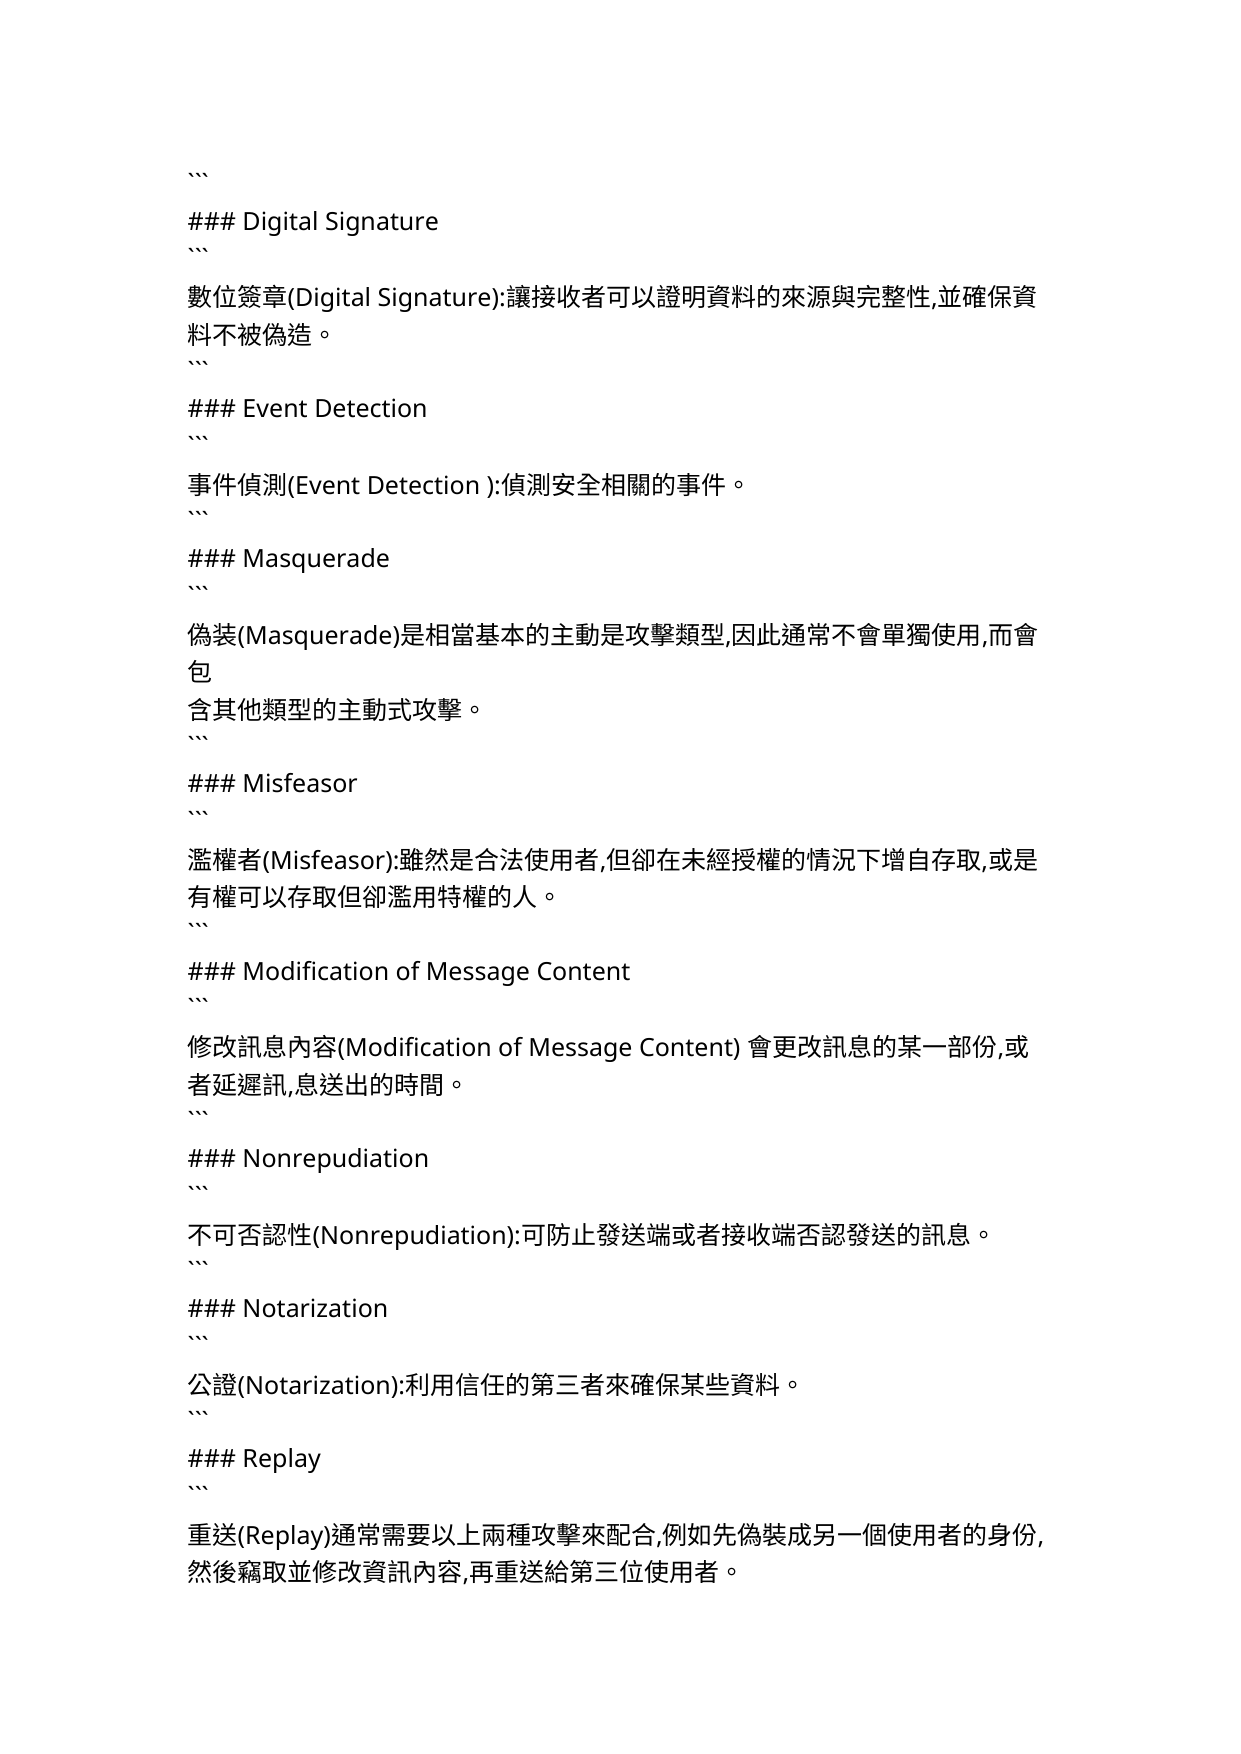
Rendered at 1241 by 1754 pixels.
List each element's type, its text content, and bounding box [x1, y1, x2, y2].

text ``` [187, 1252, 1053, 1289]
text ### Notarization [187, 1289, 1053, 1327]
text ### Replay [187, 1439, 1053, 1477]
text 數位簽章(Digital Signature):讓接收者可以證明資料的來源與完整性,並確保資料不被偽造。 [187, 277, 1053, 352]
text ``` [187, 1102, 1053, 1139]
text ### Modification of Message Content [187, 952, 1053, 989]
text ``` [187, 727, 1053, 764]
text 有權可以存取但卻濫用特權的人。 [187, 877, 1053, 914]
text ### Misfeasor [187, 764, 1053, 802]
text ``` [187, 989, 1053, 1027]
text ``` [187, 802, 1053, 839]
text 重送(Replay)通常需要以上兩種攻擊來配合,例如先偽裝成另一個使用者的身份, [187, 1514, 1053, 1552]
text 公證(Notarization):利用信任的第三者來確保某些資料。 [187, 1364, 1053, 1402]
text 然後竊取並修改資訊內容,再重送給第三位使用者。 [187, 1552, 1053, 1589]
text 事件偵測(Event Detection ):偵測安全相關的事件。 [187, 464, 1053, 502]
text 不可否認性(Nonrepudiation):可防止發送端或者接收端否認發送的訊息。 [187, 1214, 1053, 1252]
text ### Digital Signature [187, 202, 1053, 239]
text ``` [187, 164, 1053, 202]
text ### Masquerade [187, 539, 1053, 577]
text ### Nonrepudiation [187, 1139, 1053, 1177]
text ``` [187, 427, 1053, 464]
text ``` [187, 1402, 1053, 1439]
text 濫權者(Misfeasor):雖然是合法使用者,但卻在未經授權的情況下增自存取,或是 [187, 839, 1053, 877]
text ``` [187, 502, 1053, 539]
text ### Event Detection [187, 389, 1053, 427]
text ``` [187, 239, 1053, 277]
text 偽装(Masquerade)是相當基本的主動是攻擊類型,因此通常不會單獨使用,而會包 [187, 614, 1053, 689]
text 修改訊息內容(Modification of Message Content) 會更改訊息的某一部份,或者延遲訊,息送出的時間。 [187, 1027, 1053, 1102]
text ``` [187, 914, 1053, 952]
text ``` [187, 1327, 1053, 1364]
text ``` [187, 1477, 1053, 1514]
text ``` [187, 352, 1053, 389]
text ``` [187, 1177, 1053, 1214]
text ``` [187, 577, 1053, 614]
text 含其他類型的主動式攻擊。 [187, 689, 1053, 727]
